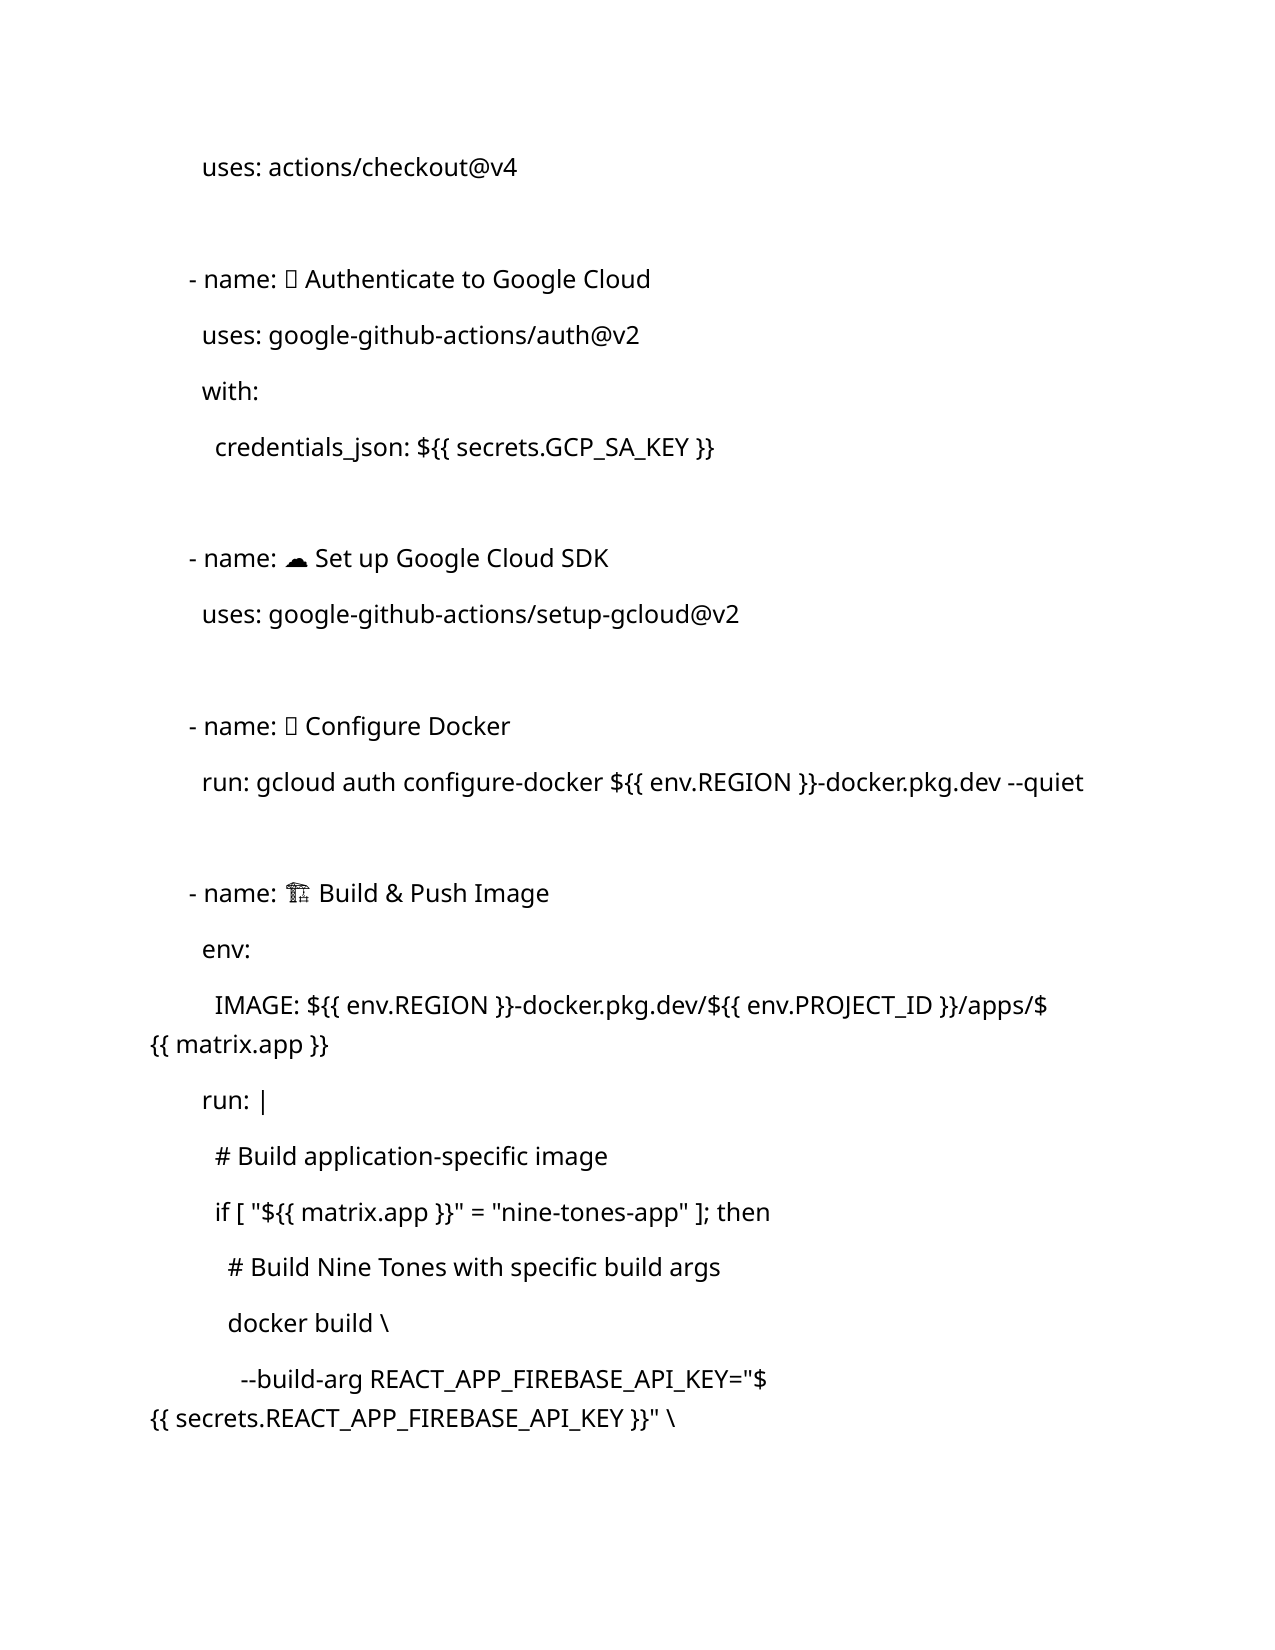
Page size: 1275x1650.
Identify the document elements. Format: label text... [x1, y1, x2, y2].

text run: gcloud auth configure-docker ${{ env.REGION }}-docker.pkg.dev --quiet [150, 764, 1125, 798]
text - name: 🐳 Configure Docker [150, 708, 1125, 742]
text with: [150, 373, 1125, 407]
text # Build Nine Tones with specific build args [150, 1250, 1125, 1284]
text --build-arg REACT_APP_FIREBASE_API_KEY="${{ secrets.REACT_APP_FIREBASE_API_KEY }}" \ [150, 1362, 1125, 1435]
text uses: actions/checkout@v4 [150, 150, 1125, 184]
text - name: 🔐 Authenticate to Google Cloud [150, 262, 1125, 296]
text IMAGE: ${{ env.REGION }}-docker.pkg.dev/${{ env.PROJECT_ID }}/apps/${{ matrix.app }} [150, 987, 1125, 1061]
text uses: google-github-actions/setup-gcloud@v2 [150, 597, 1125, 631]
text run: | [150, 1082, 1125, 1117]
text # Build application-specific image [150, 1138, 1125, 1172]
text - name: ☁️ Set up Google Cloud SDK [150, 541, 1125, 575]
text docker build \ [150, 1306, 1125, 1340]
text env: [150, 932, 1125, 966]
text uses: google-github-actions/auth@v2 [150, 317, 1125, 352]
text credentials_json: ${{ secrets.GCP_SA_KEY }} [150, 429, 1125, 463]
text - name: 🏗️ Build & Push Image [150, 876, 1125, 910]
text if [ "${{ matrix.app }}" = "nine-tones-app" ]; then [150, 1194, 1125, 1228]
